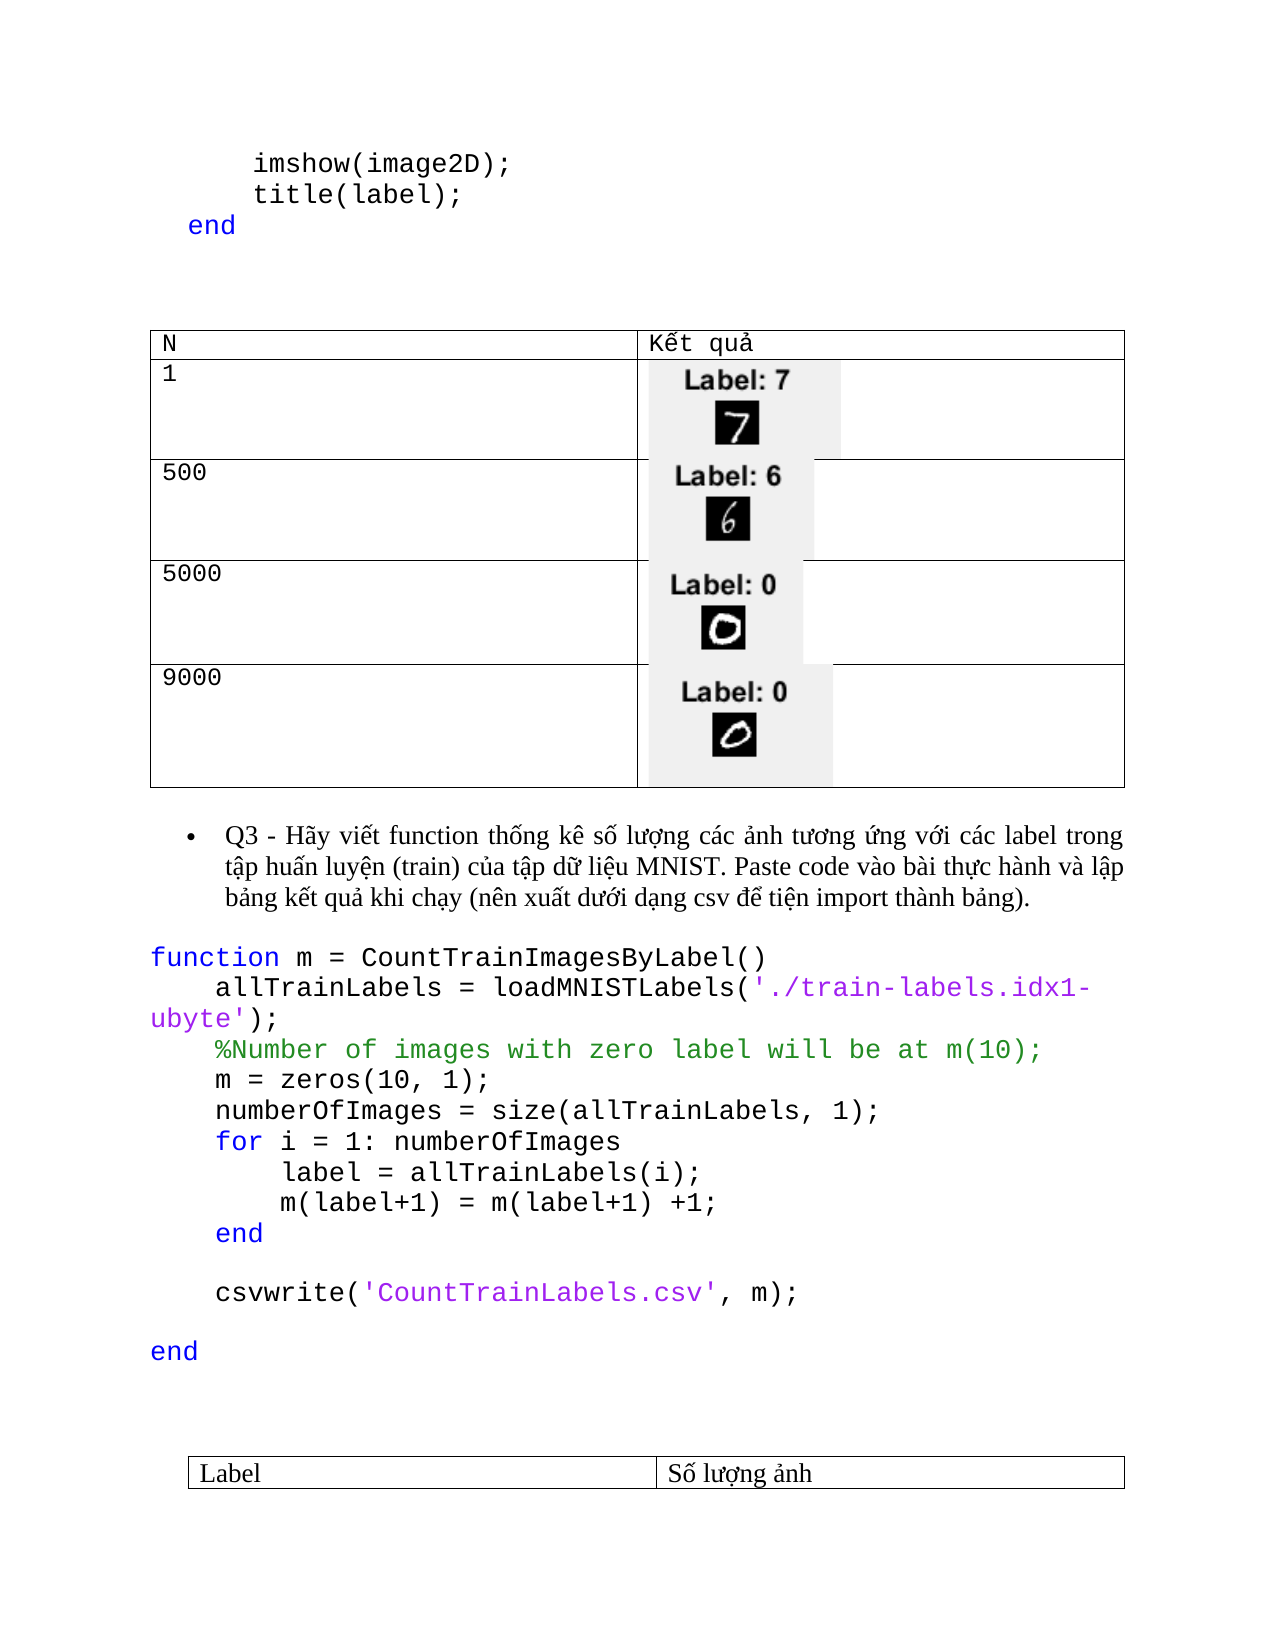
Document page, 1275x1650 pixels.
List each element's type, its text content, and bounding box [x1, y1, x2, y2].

table_cell 5000 [151, 561, 637, 664]
table_cell [638, 460, 648, 559]
text end [187, 211, 1125, 242]
table_cell [841, 360, 1124, 458]
table_cell [638, 561, 648, 664]
text end [150, 1220, 1125, 1251]
table_header Kết quả [638, 331, 1124, 359]
text title(label); [187, 181, 1125, 211]
text %Number of images with zero label will be at m(10); [150, 1036, 1125, 1066]
table_cell 9000 [151, 665, 637, 787]
text for i = 1: numberOfImages [150, 1128, 1125, 1158]
text label = allTrainLabels(i); [150, 1158, 1125, 1189]
text numberOfImages = size(allTrainLabels, 1); [150, 1097, 1125, 1128]
text imshow(image2D); [187, 150, 1125, 181]
table_cell [638, 665, 648, 787]
table_cell [815, 460, 1124, 559]
text allTrainLabels = loadMNISTLabels('./train-labels.idx1-ubyte'); [150, 974, 1125, 1036]
text csvwrite('CountTrainLabels.csv', m); [150, 1279, 1125, 1309]
table_cell 1 [151, 360, 637, 458]
text function m = CountTrainImagesByLabel() [150, 943, 1125, 974]
table_cell [804, 561, 1124, 664]
list Q3 - Hãy viết function thống kê số lượng các ảnh tương ứng với các label trong tập huấn luyện (train) của tập dữ liệu MNIST. Paste code vào bài thực hành và lập bảng kết quả khi chạy (nên xuất dưới dạng csv để tiện import thành bảng). [187, 819, 1125, 912]
text m(label+1) = m(label+1) +1; [150, 1189, 1125, 1220]
text end [150, 1337, 1125, 1368]
table_header N [151, 331, 637, 359]
table_header Số lượng ảnh [657, 1457, 1124, 1488]
picture [648, 360, 841, 787]
table_cell [638, 360, 648, 458]
text m = zeros(10, 1); [150, 1066, 1125, 1097]
table_cell 500 [151, 460, 637, 559]
table_header Label [189, 1457, 656, 1488]
table_cell [834, 665, 1124, 787]
